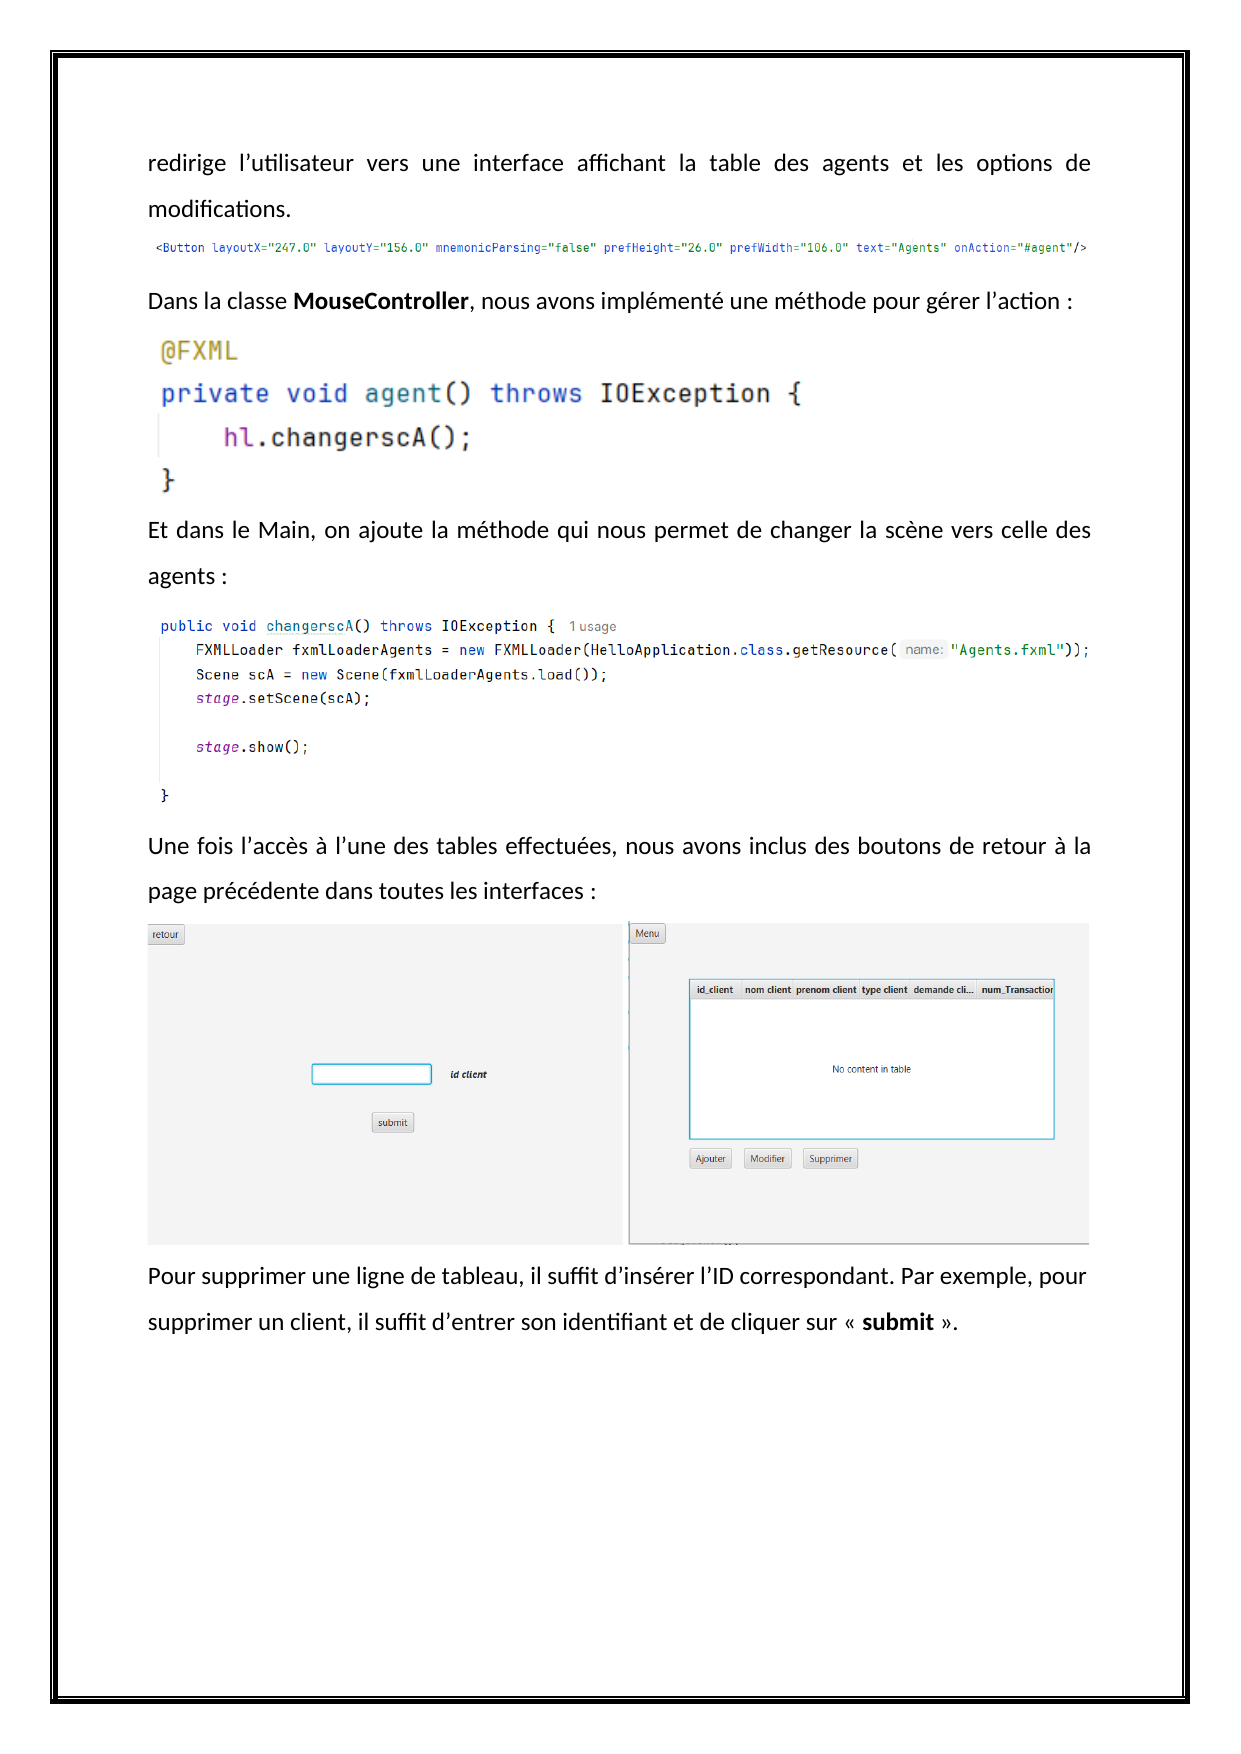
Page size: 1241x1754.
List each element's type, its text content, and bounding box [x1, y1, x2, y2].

text Et dans le Main, on ajoute la méthode qui nous permet de changer la scène vers celle des agents : [148, 514, 1093, 591]
picture [147, 330, 825, 500]
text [148, 148, 1093, 224]
picture [147, 606, 1093, 815]
picture [147, 239, 1093, 256]
text Pour supprimer une ligne de tableau, il suffit d’insérer l’ID correspondant. Par exemple, pour supprimer un client, il suffit d’entrer son identifiant et de cliquer sur « submit ». [148, 1260, 1093, 1336]
text Une fois l’accès à l’une des tables effectuées, nous avons inclus des boutons de retour à la page précédente dans toutes les interfaces : [148, 830, 1093, 906]
text Dans la classe MouseController, nous avons implémenté une méthode pour gérer l’action : [148, 285, 1093, 315]
picture [628, 921, 1090, 1245]
picture [147, 924, 623, 1245]
